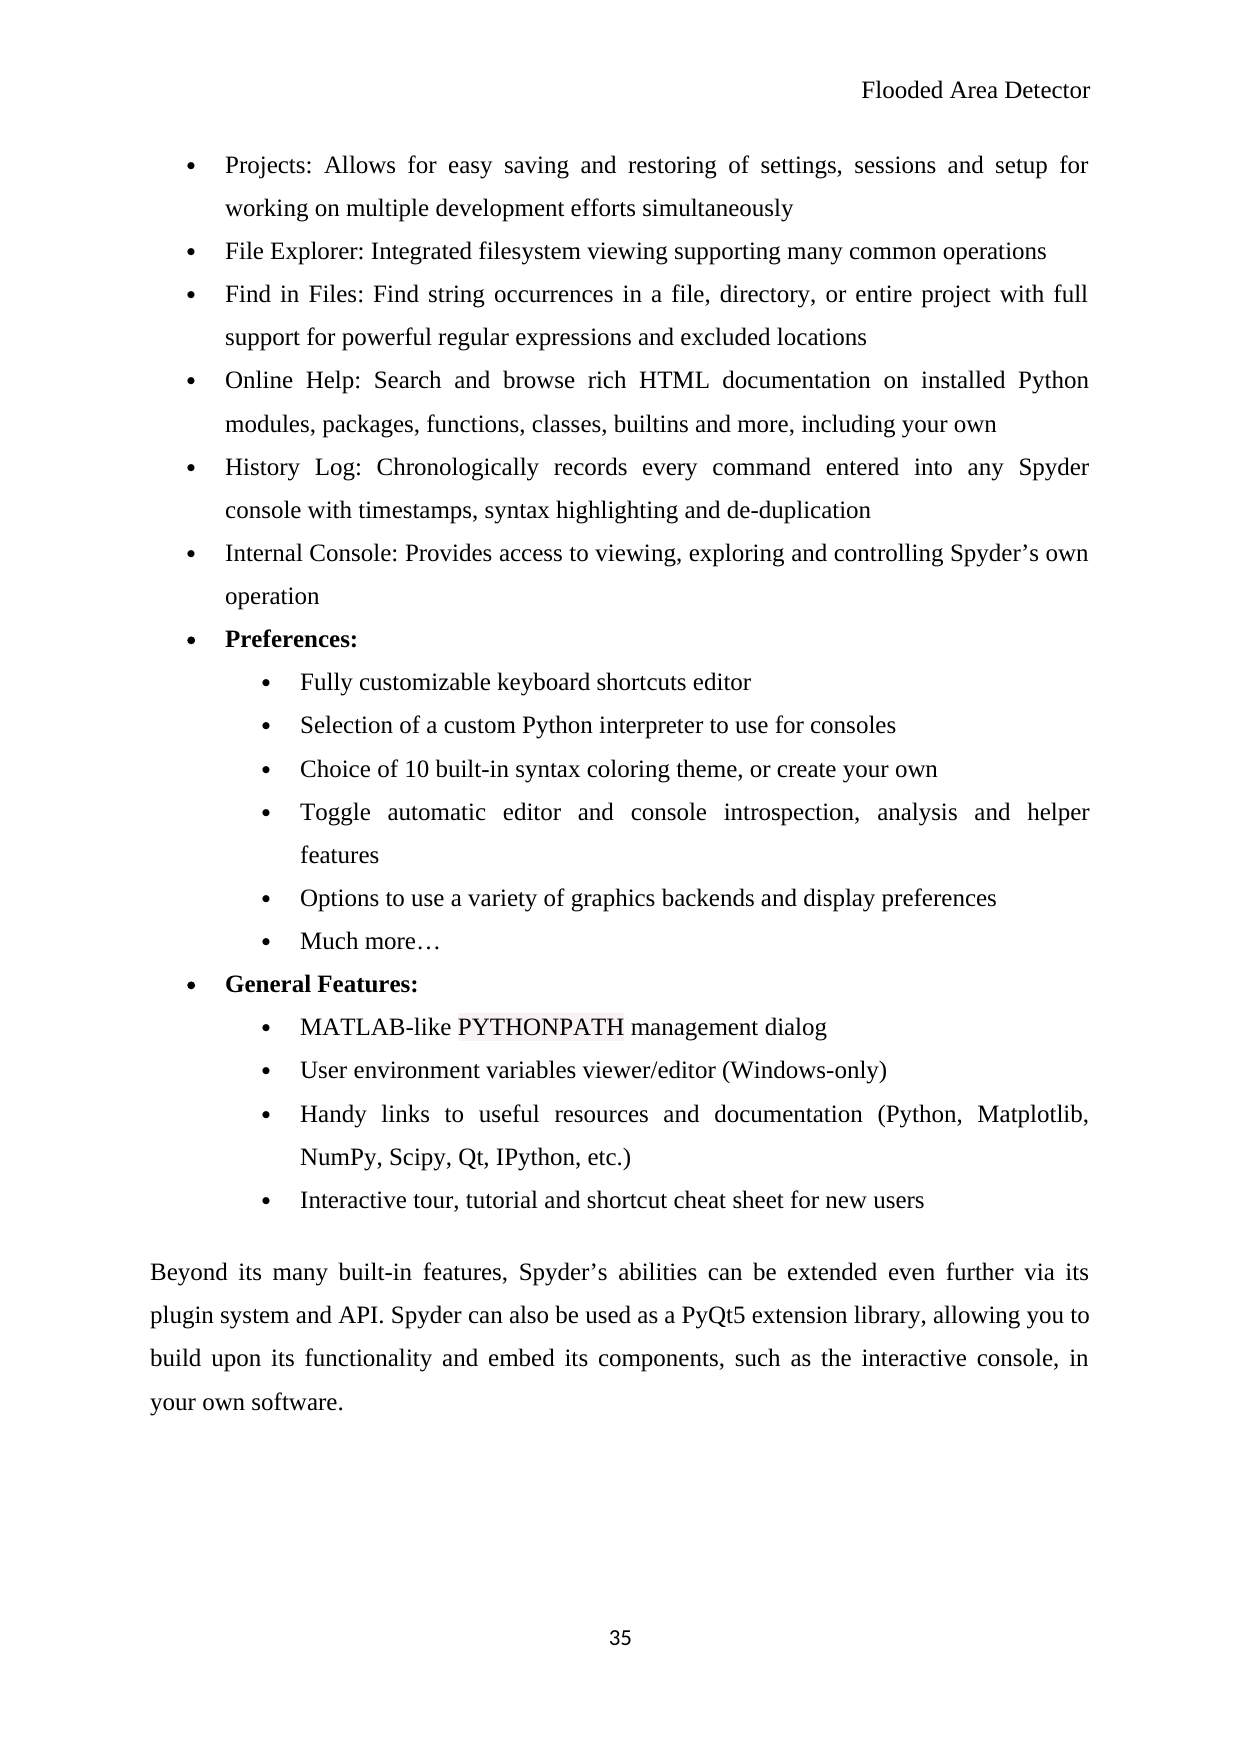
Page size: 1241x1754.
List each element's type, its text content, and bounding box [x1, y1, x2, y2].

list Projects: Allows for easy saving and restoring of settings, sessions and setup for working on multiple development efforts simultaneously [187, 150, 1090, 222]
list Interactive tour, tutorial and shortcut cheat sheet for new users [262, 1185, 1090, 1214]
list History Log: Chronologically records every command entered into any Spyder console with timestamps, syntax highlighting and de-duplication [187, 452, 1090, 524]
list File Explorer: Integrated filesystem viewing supporting many common operations [187, 236, 1090, 265]
list Much more… [262, 926, 1090, 955]
list Preferences: [187, 624, 1090, 653]
list General Features: [187, 969, 1090, 998]
list Handy links to useful resources and documentation (Python, Matplotlib, NumPy, Scipy, Qt, IPython, etc.) [262, 1099, 1090, 1171]
list Internal Console: Provides access to viewing, exploring and controlling Spyder’s own operation [187, 538, 1090, 610]
list Online Help: Search and browse rich HTML documentation on installed Python modules, packages, functions, classes, builtins and more, including your own [187, 366, 1090, 437]
list Choice of 10 built-in syntax coloring theme, or create your own [262, 754, 1090, 782]
list MATLAB-like PYTHONPATH management dialog [262, 1012, 1090, 1041]
list Toggle automatic editor and console introspection, analysis and helper features [262, 797, 1090, 869]
list User environment variables viewer/editor (Windows-only) [262, 1056, 1090, 1084]
text Beyond its many built-in features, Spyder’s abilities can be extended even further via its plugin system and API. Spyder can also be used as a PyQt5 extension library, allowing you to build upon its functionality and embed its components, such as the interactive console, in your own software. [150, 1257, 1090, 1415]
list Selection of a custom Python interpreter to use for consoles [262, 711, 1090, 739]
list Fully customizable keyboard shortcuts editor [262, 667, 1090, 696]
list Find in Files: Find string occurrences in a file, directory, or entire project with full support for powerful regular expressions and excluded locations [187, 279, 1090, 351]
list Options to use a variety of graphics backends and display preferences [262, 883, 1090, 912]
